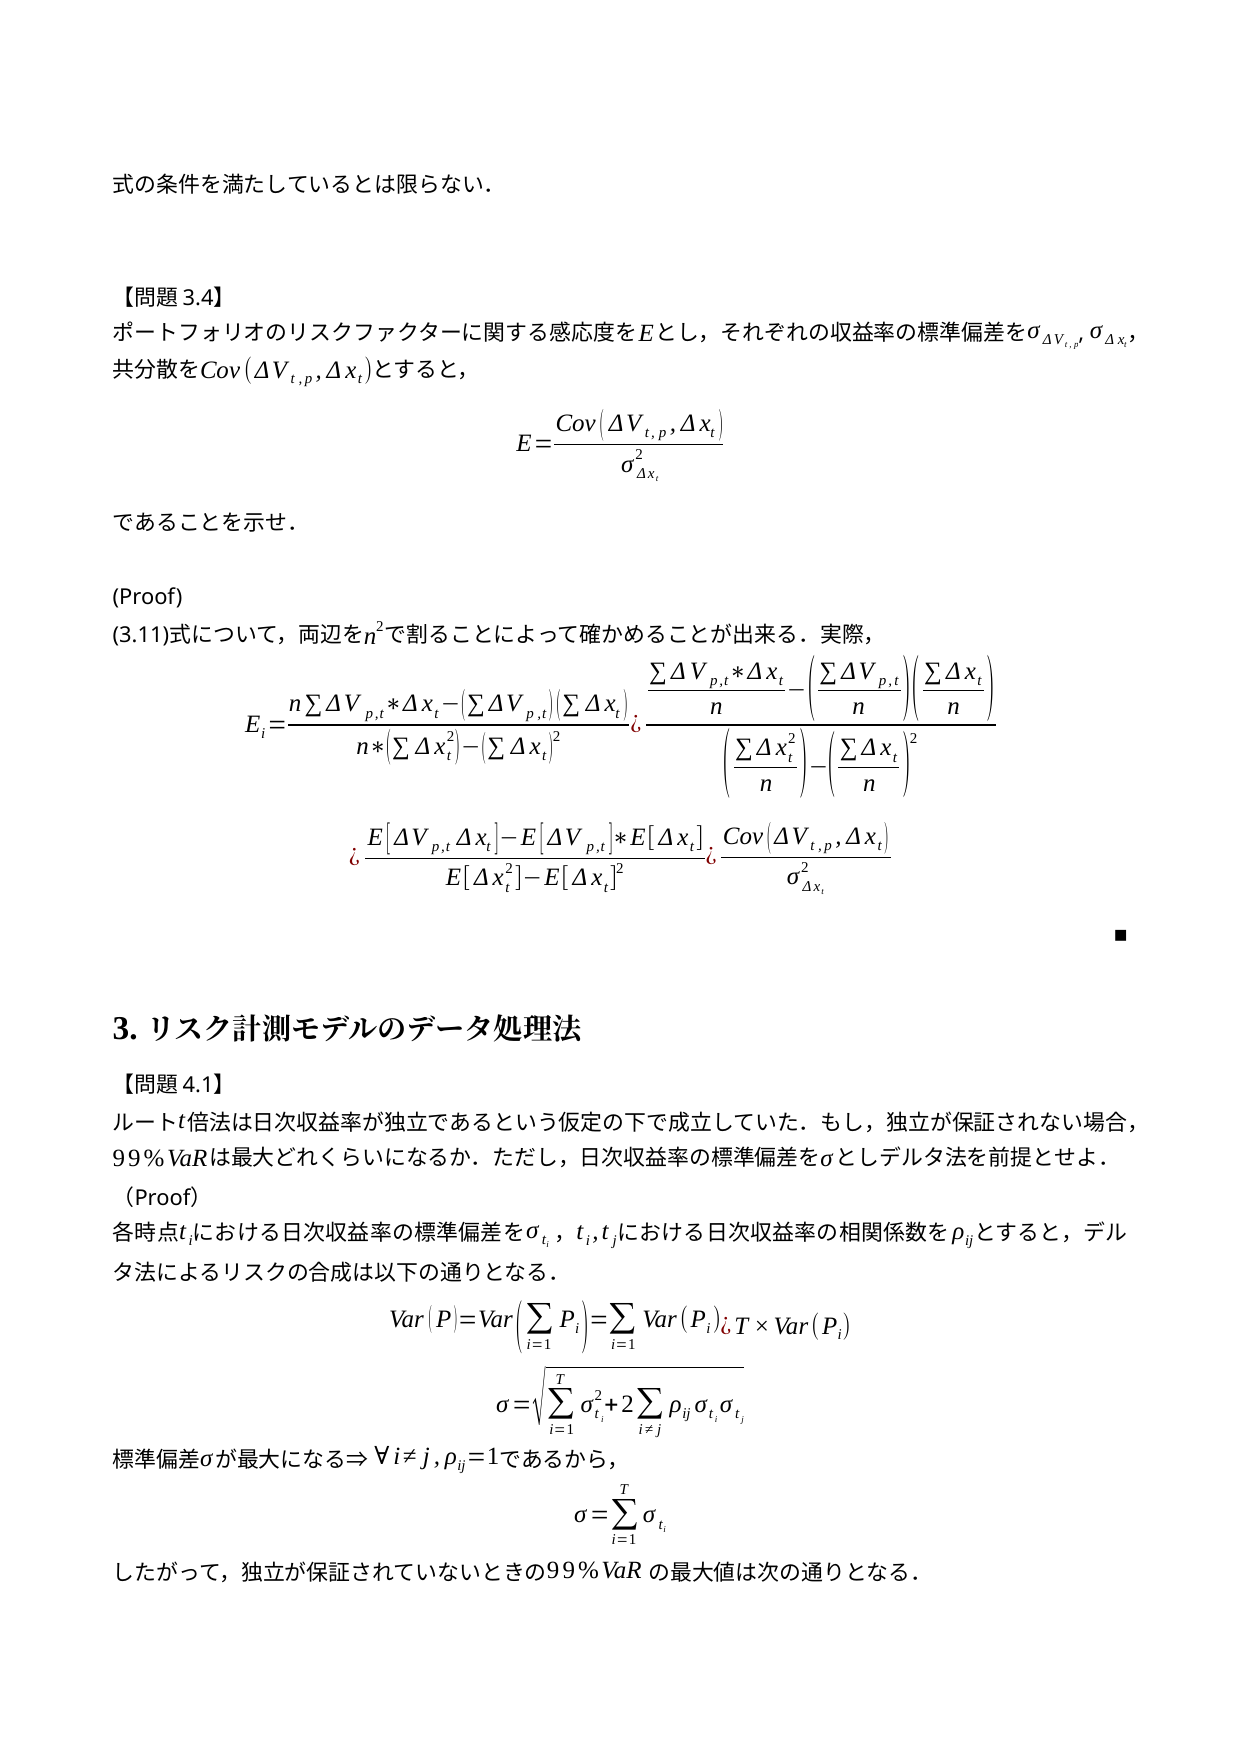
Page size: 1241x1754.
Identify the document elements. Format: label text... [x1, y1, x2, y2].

text 標準偏差が最大になる⇒ であるから， [112, 1439, 1128, 1477]
text （Proof） [112, 1177, 1128, 1214]
text であることを示せ． [112, 502, 1128, 539]
text 【問題3.4】 [112, 277, 1128, 314]
text したがって，独立が保証されていないときの の最大値は次の通りとなる． [112, 1552, 1128, 1589]
text ルート倍法は日次収益率が独立であるという仮定の下で成立していた．もし，独立が保証されない場合，は最大どれくらいになるか．ただし，日次収益率の標準偏差をとしデルタ法を前提とせよ． [112, 1102, 1128, 1177]
subtitle リスク計測モデルのデータ処理法 [112, 989, 1128, 1064]
text ▪ [112, 914, 1128, 952]
text (Proof) [112, 577, 1128, 614]
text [112, 164, 1128, 202]
text ポートフォリオのリスクファクターに関する感応度をとし，それぞれの収益率の標準偏差を, ，共分散をとすると， [112, 314, 1128, 389]
text 【問題4.1】 [112, 1064, 1128, 1102]
text 各時点における日次収益率の標準偏差を ，における日次収益率の相関係数をとすると，デルタ法によるリスクの合成は以下の通りとなる． [112, 1214, 1128, 1289]
text (3.11)式について，両辺をで割ることによって確かめることが出来る．実際， [112, 614, 1128, 652]
